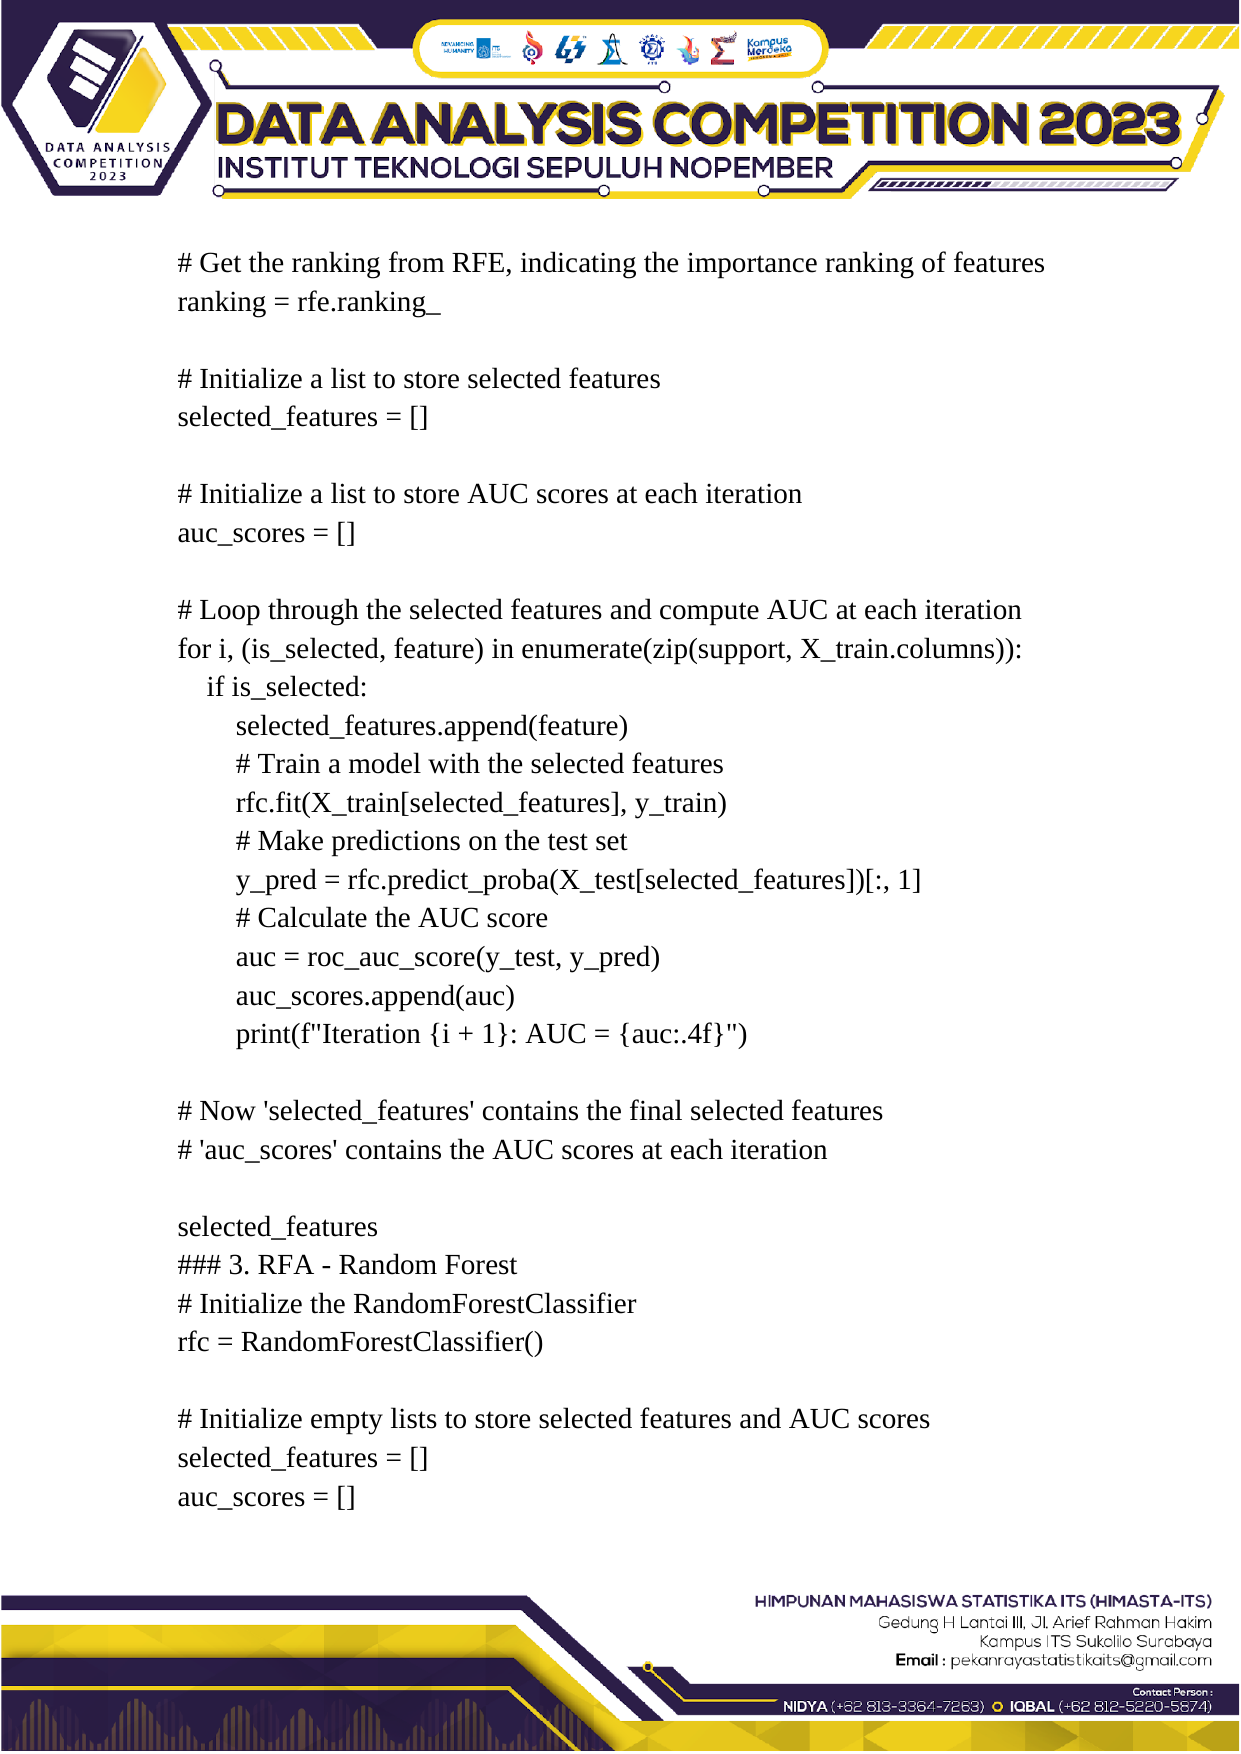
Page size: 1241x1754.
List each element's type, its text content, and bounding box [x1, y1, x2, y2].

text # 'auc_scores' contains the AUC scores at each iteration [177, 1132, 1063, 1165]
text for i, (is_selected, feature) in enumerate(zip(support, X_train.columns)): [177, 631, 1063, 664]
text # Calculate the AUC score [177, 901, 1063, 934]
text auc = roc_auc_score(y_test, y_pred) [177, 939, 1063, 973]
text auc_scores = [] [177, 1479, 1063, 1512]
text ranking = rfe.ranking_ [177, 284, 1063, 317]
picture [1, 0, 1240, 1751]
text auc_scores.append(auc) [177, 978, 1063, 1011]
text # Get the ranking from RFE, indicating the importance ranking of features [177, 245, 1063, 279]
text rfc.fit(X_train[selected_features], y_train) [177, 785, 1063, 818]
text # Initialize a list to store selected features [177, 361, 1063, 394]
text # Train a model with the selected features [177, 746, 1063, 780]
text selected_features = [] [177, 399, 1063, 433]
text ### 3. RFA - Random Forest [177, 1247, 1063, 1281]
text # Make predictions on the test set [177, 823, 1063, 857]
text # Now 'selected_features' contains the final selected features [177, 1093, 1063, 1127]
text y_pred = rfc.predict_proba(X_test[selected_features])[:, 1] [177, 862, 1063, 896]
text selected_features.append(feature) [177, 708, 1063, 741]
text selected_features [177, 1209, 1063, 1242]
text # Initialize a list to store AUC scores at each iteration [177, 477, 1063, 510]
text # Loop through the selected features and compute AUC at each iteration [177, 592, 1063, 626]
text if is_selected: [177, 669, 1063, 703]
text # Initialize the RandomForestClassifier [177, 1286, 1063, 1319]
text # Initialize empty lists to store selected features and AUC scores [177, 1402, 1063, 1435]
text selected_features = [] [177, 1440, 1063, 1474]
text print(f"Iteration {i + 1}: AUC = {auc:.4f}") [177, 1016, 1063, 1050]
text auc_scores = [] [177, 515, 1063, 549]
text rfc = RandomForestClassifier() [177, 1324, 1063, 1358]
